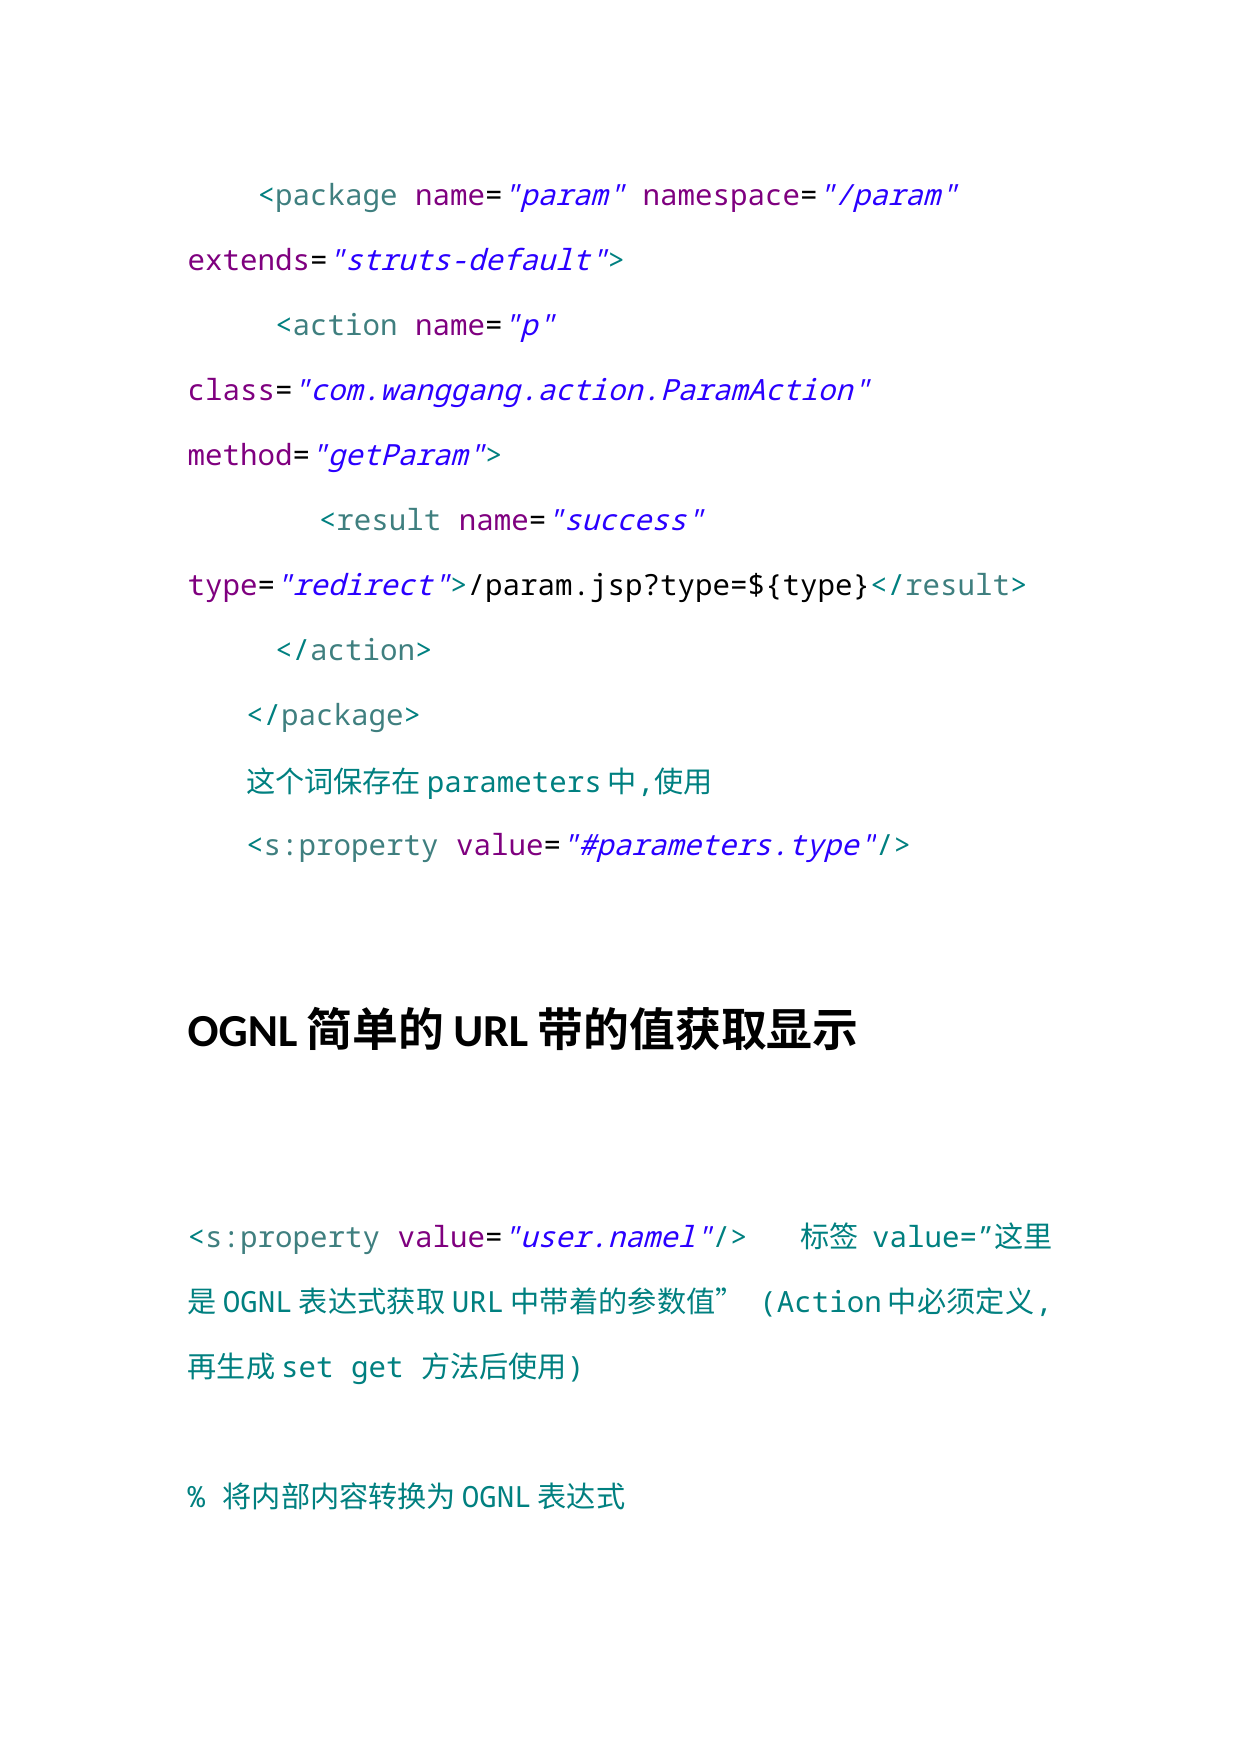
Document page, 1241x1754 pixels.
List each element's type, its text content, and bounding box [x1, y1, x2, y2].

text <package name="param" namespace="/param" extends="struts-default"> [187, 162, 1053, 292]
subtitle OGNL简单的URL带的值获取显示 [187, 977, 1053, 1075]
text <action name="p" class="com.wanggang.action.ParamAction" method="getParam"> [187, 292, 1053, 487]
list </package> [187, 682, 1053, 747]
text % 将内部内容转换为OGNL表达式 [187, 1462, 1053, 1527]
text </action> [187, 617, 1053, 682]
list 这个词保存在parameters中,使用 [187, 747, 1053, 812]
text <s:property value="user.namel"/> 标签 value=”这里是OGNL表达式获取URL中带着的参数值” (Action中必须定义,再生成set get 方法后使用) [187, 1202, 1053, 1397]
text <result name="success" type="redirect">/param.jsp?type=${type}</result> [187, 487, 1053, 617]
list <s:property value="#parameters.type"/> [187, 812, 1053, 877]
